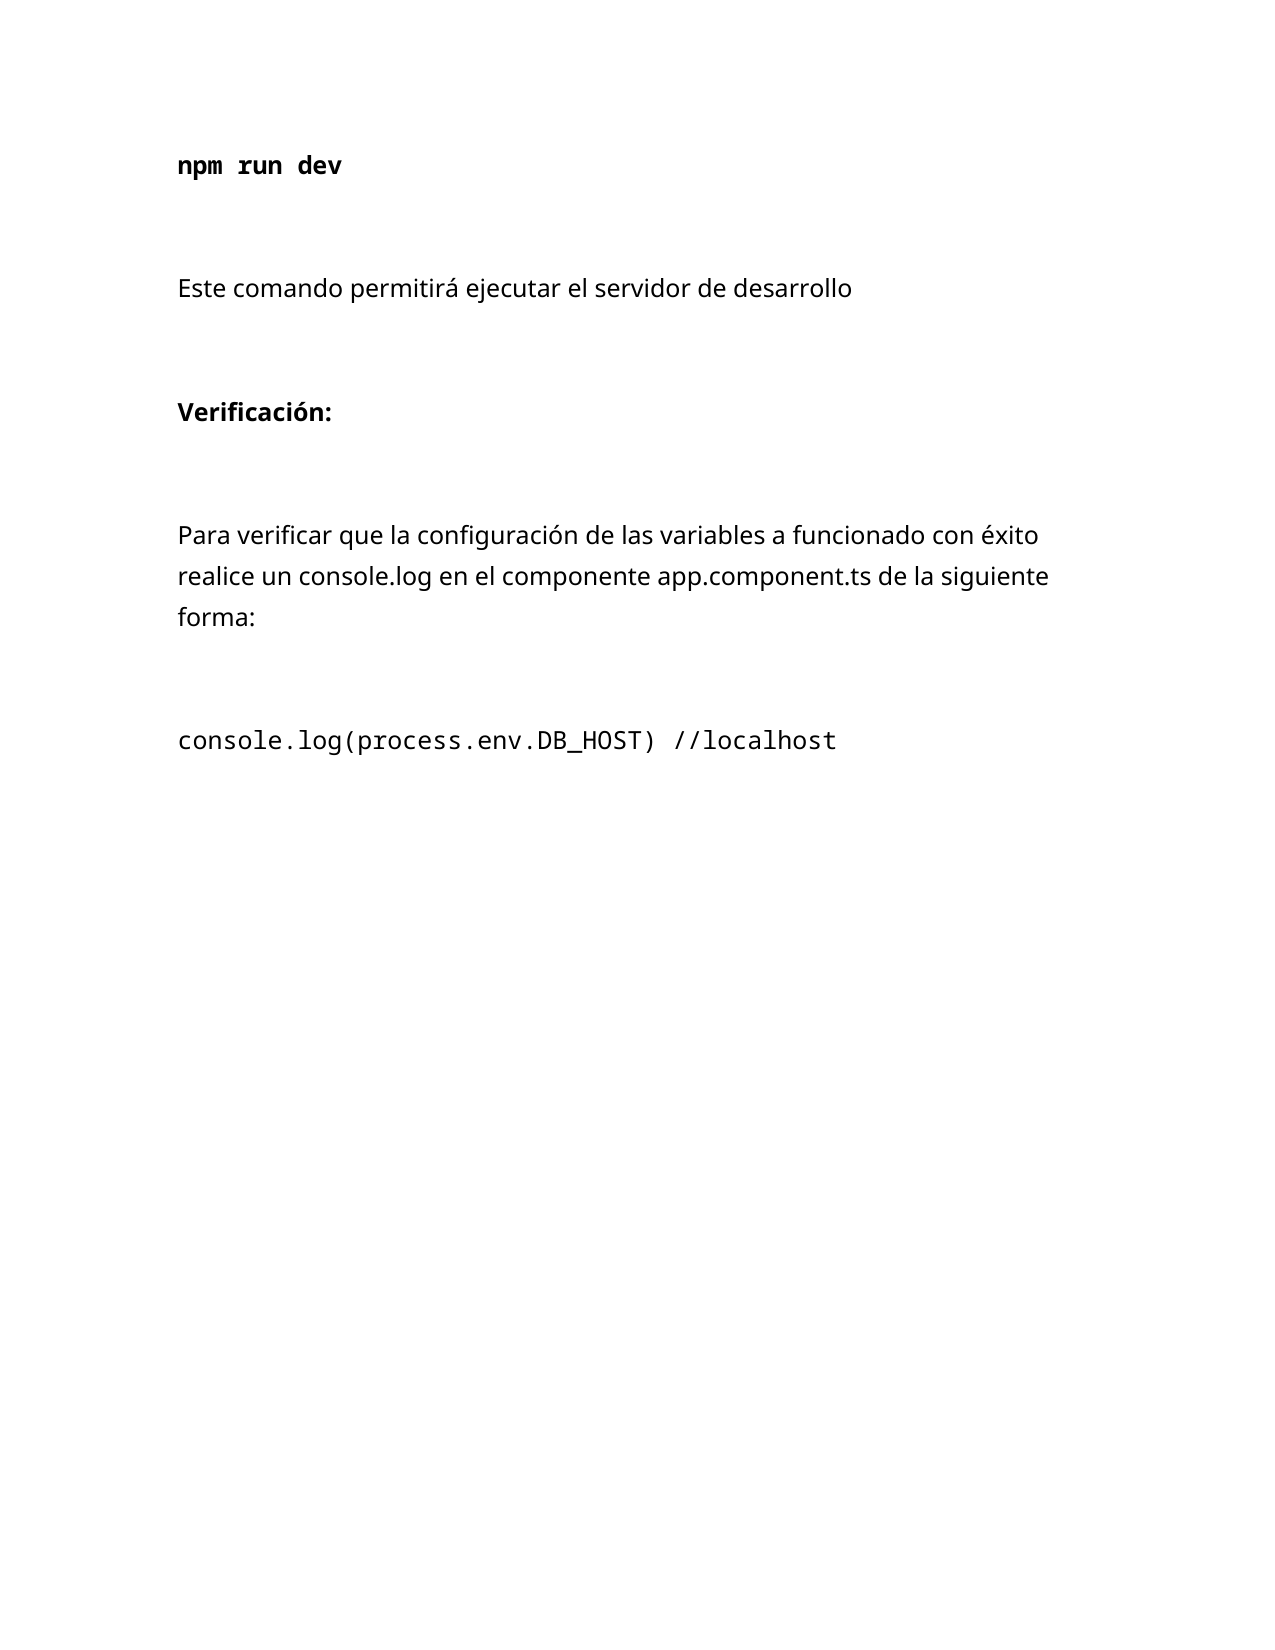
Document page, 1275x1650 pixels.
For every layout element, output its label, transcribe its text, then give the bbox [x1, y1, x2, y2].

text console.log(process.env.DB_HOST) //localhost [177, 723, 1098, 757]
text Verificación: [177, 394, 1098, 428]
text Este comando permitirá ejecutar el servidor de desarrollo [177, 271, 1098, 305]
text Para verificar que la configuración de las variables a funcionado con éxito realice un console.log en el componente app.component.ts de la siguiente forma: [177, 518, 1098, 633]
text npm run dev [177, 148, 1098, 182]
